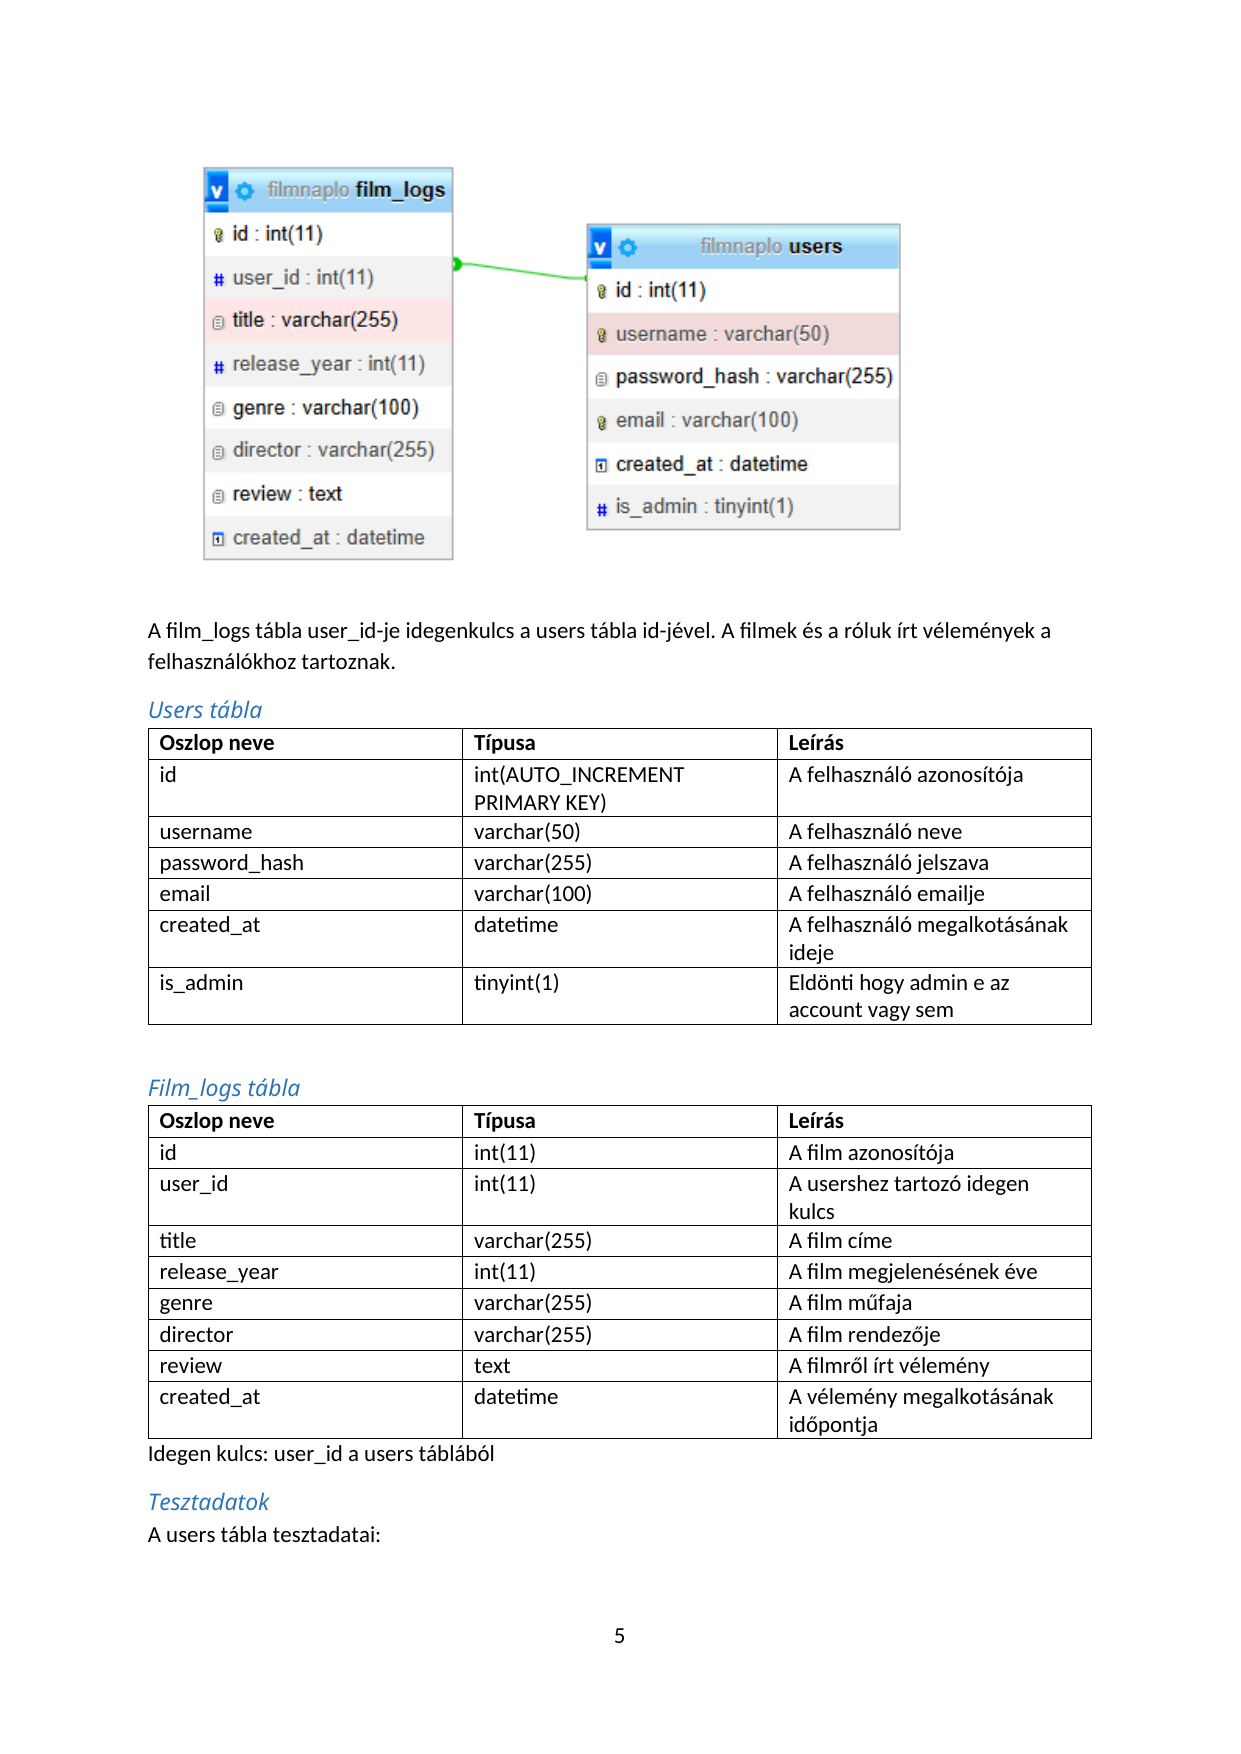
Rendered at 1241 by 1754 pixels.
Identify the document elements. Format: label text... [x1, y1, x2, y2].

text A users tábla tesztadatai: [148, 1520, 1093, 1548]
table_cell text [463, 1351, 777, 1381]
table_cell A usershez tartozó idegen kulcs [778, 1169, 1091, 1225]
table_cell varchar(255) [463, 848, 777, 878]
table_cell datetime [463, 1382, 777, 1438]
table_cell A felhasználó jelszava [778, 848, 1091, 878]
subtitle Users tábla [148, 694, 1093, 725]
table_cell username [149, 817, 462, 847]
table_cell id [149, 1138, 462, 1168]
table_cell A felhasználó megalkotásának ideje [778, 911, 1091, 967]
table_cell Eldönti hogy admin e az account vagy sem [778, 968, 1091, 1024]
table_header Típusa [463, 1106, 777, 1137]
table_cell varchar(50) [463, 817, 777, 847]
text Idegen kulcs: user_id a users táblából [148, 1439, 1093, 1467]
table_cell password_hash [149, 848, 462, 878]
table_cell A film megjelenésének éve [778, 1257, 1091, 1287]
table_cell user_id [149, 1169, 462, 1225]
table_cell release_year [149, 1257, 462, 1287]
table_cell varchar(100) [463, 879, 777, 909]
table_cell director [149, 1320, 462, 1350]
table_cell created_at [149, 911, 462, 967]
table_cell is_admin [149, 968, 462, 1024]
table_cell genre [149, 1289, 462, 1319]
table_header Leírás [778, 729, 1091, 759]
subtitle Film_logs tábla [148, 1072, 1093, 1103]
table_cell int(11) [463, 1169, 777, 1225]
table_cell id [149, 760, 462, 816]
table_cell title [149, 1226, 462, 1256]
table_header Leírás [778, 1106, 1091, 1137]
subtitle Tesztadatok [148, 1486, 1093, 1517]
table_cell A filmről írt vélemény [778, 1351, 1091, 1381]
table_cell A vélemény megalkotásának időpontja [778, 1382, 1091, 1438]
table_cell tinyint(1) [463, 968, 777, 1024]
table_cell review [149, 1351, 462, 1381]
table_header Típusa [463, 729, 777, 759]
table_cell varchar(255) [463, 1320, 777, 1350]
table_cell datetime [463, 911, 777, 967]
table_cell A film címe [778, 1226, 1091, 1256]
table_cell email [149, 879, 462, 909]
table_header Oszlop neve [149, 1106, 462, 1137]
text A film_logs tábla user_id-je idegenkulcs a users tábla id-jével. A filmek és a róluk írt vélemények a felhasználókhoz tartoznak. [148, 617, 1093, 675]
table_cell A film műfaja [778, 1289, 1091, 1319]
table_cell A felhasználó neve [778, 817, 1091, 847]
table_cell A felhasználó emailje [778, 879, 1091, 909]
table_cell A film azonosítója [778, 1138, 1091, 1168]
table_cell int(11) [463, 1257, 777, 1287]
table_cell int(11) [463, 1138, 777, 1168]
table_cell varchar(255) [463, 1289, 777, 1319]
table_cell A felhasználó azonosítója [778, 760, 1091, 816]
table_cell int(AUTO_INCREMENT PRIMARY KEY) [463, 760, 777, 816]
table_cell varchar(255) [463, 1226, 777, 1256]
table_header Oszlop neve [149, 729, 462, 759]
table_cell created_at [149, 1382, 462, 1438]
table_cell A film rendezője [778, 1320, 1091, 1350]
